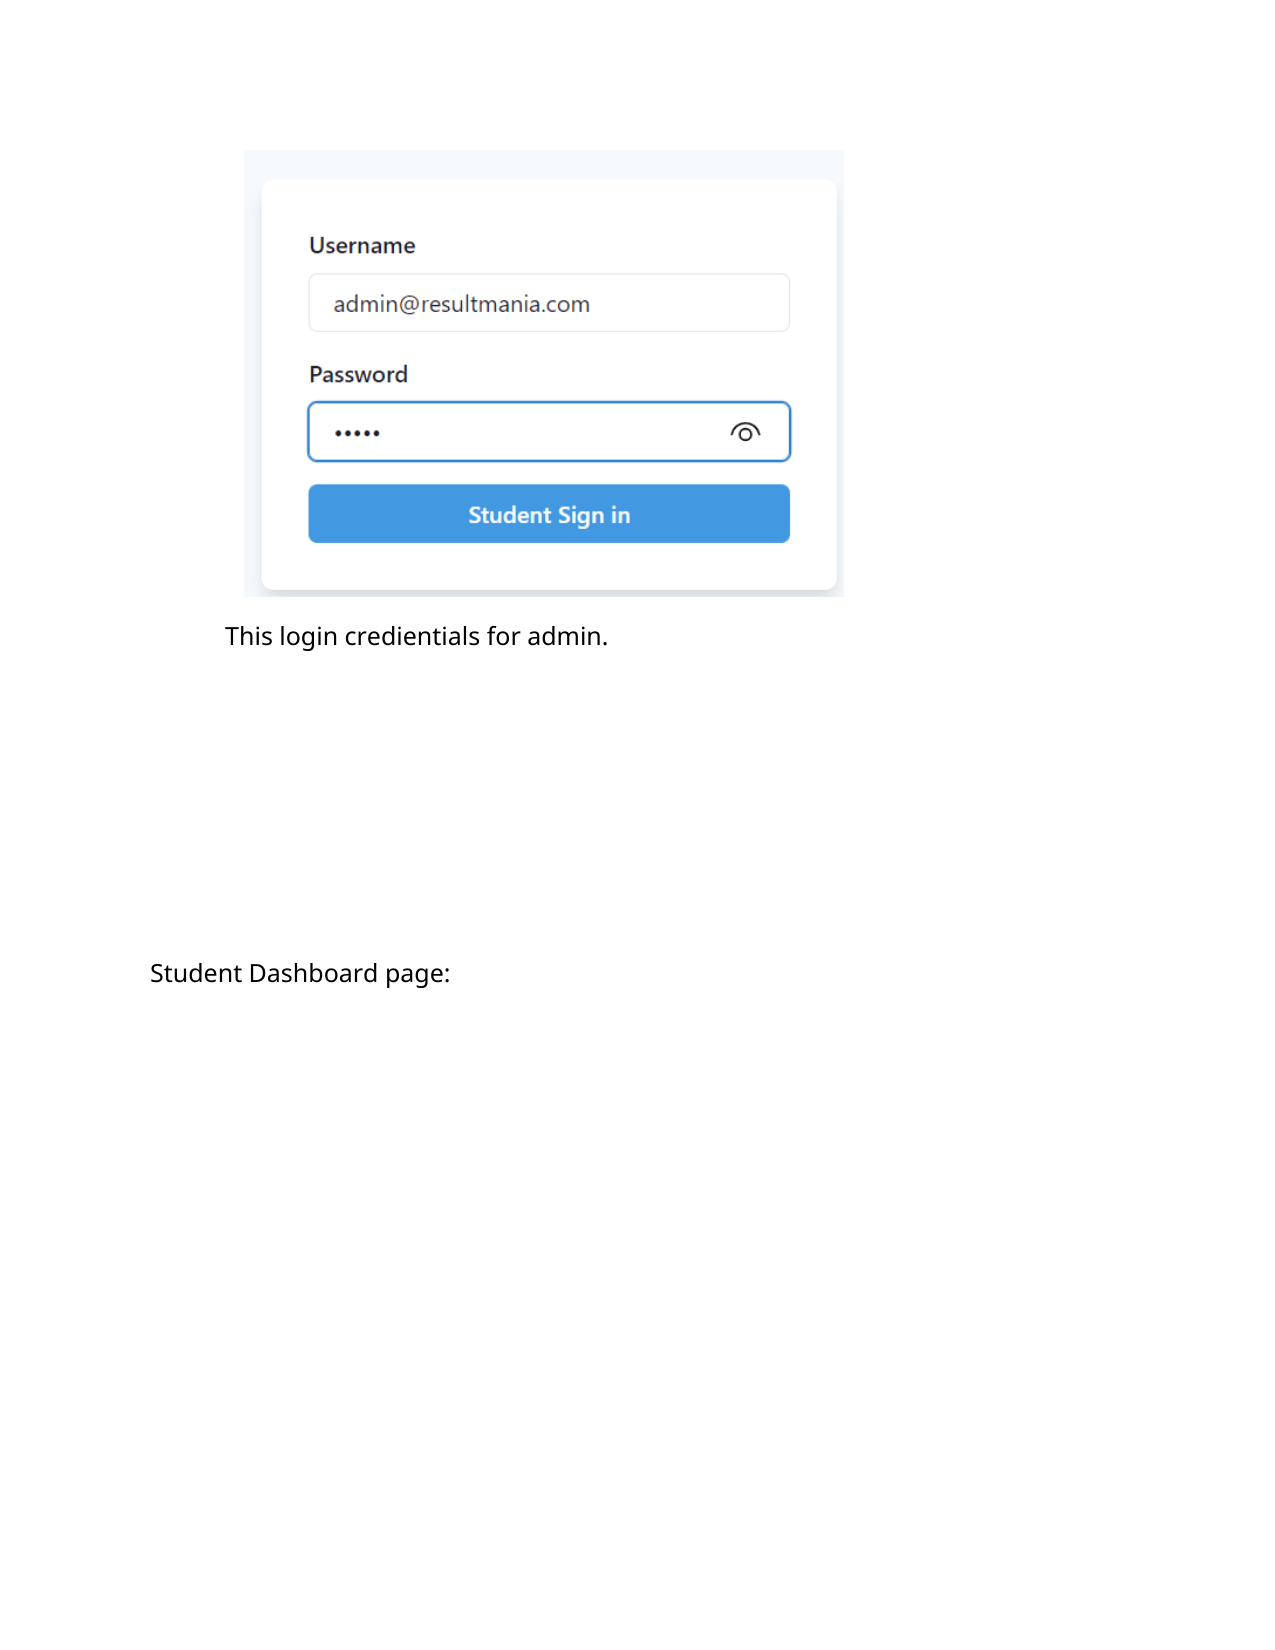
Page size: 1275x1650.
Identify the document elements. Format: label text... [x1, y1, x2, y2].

text Student Dashboard page: [150, 956, 1125, 990]
text This login credientials for admin. [225, 619, 1125, 653]
